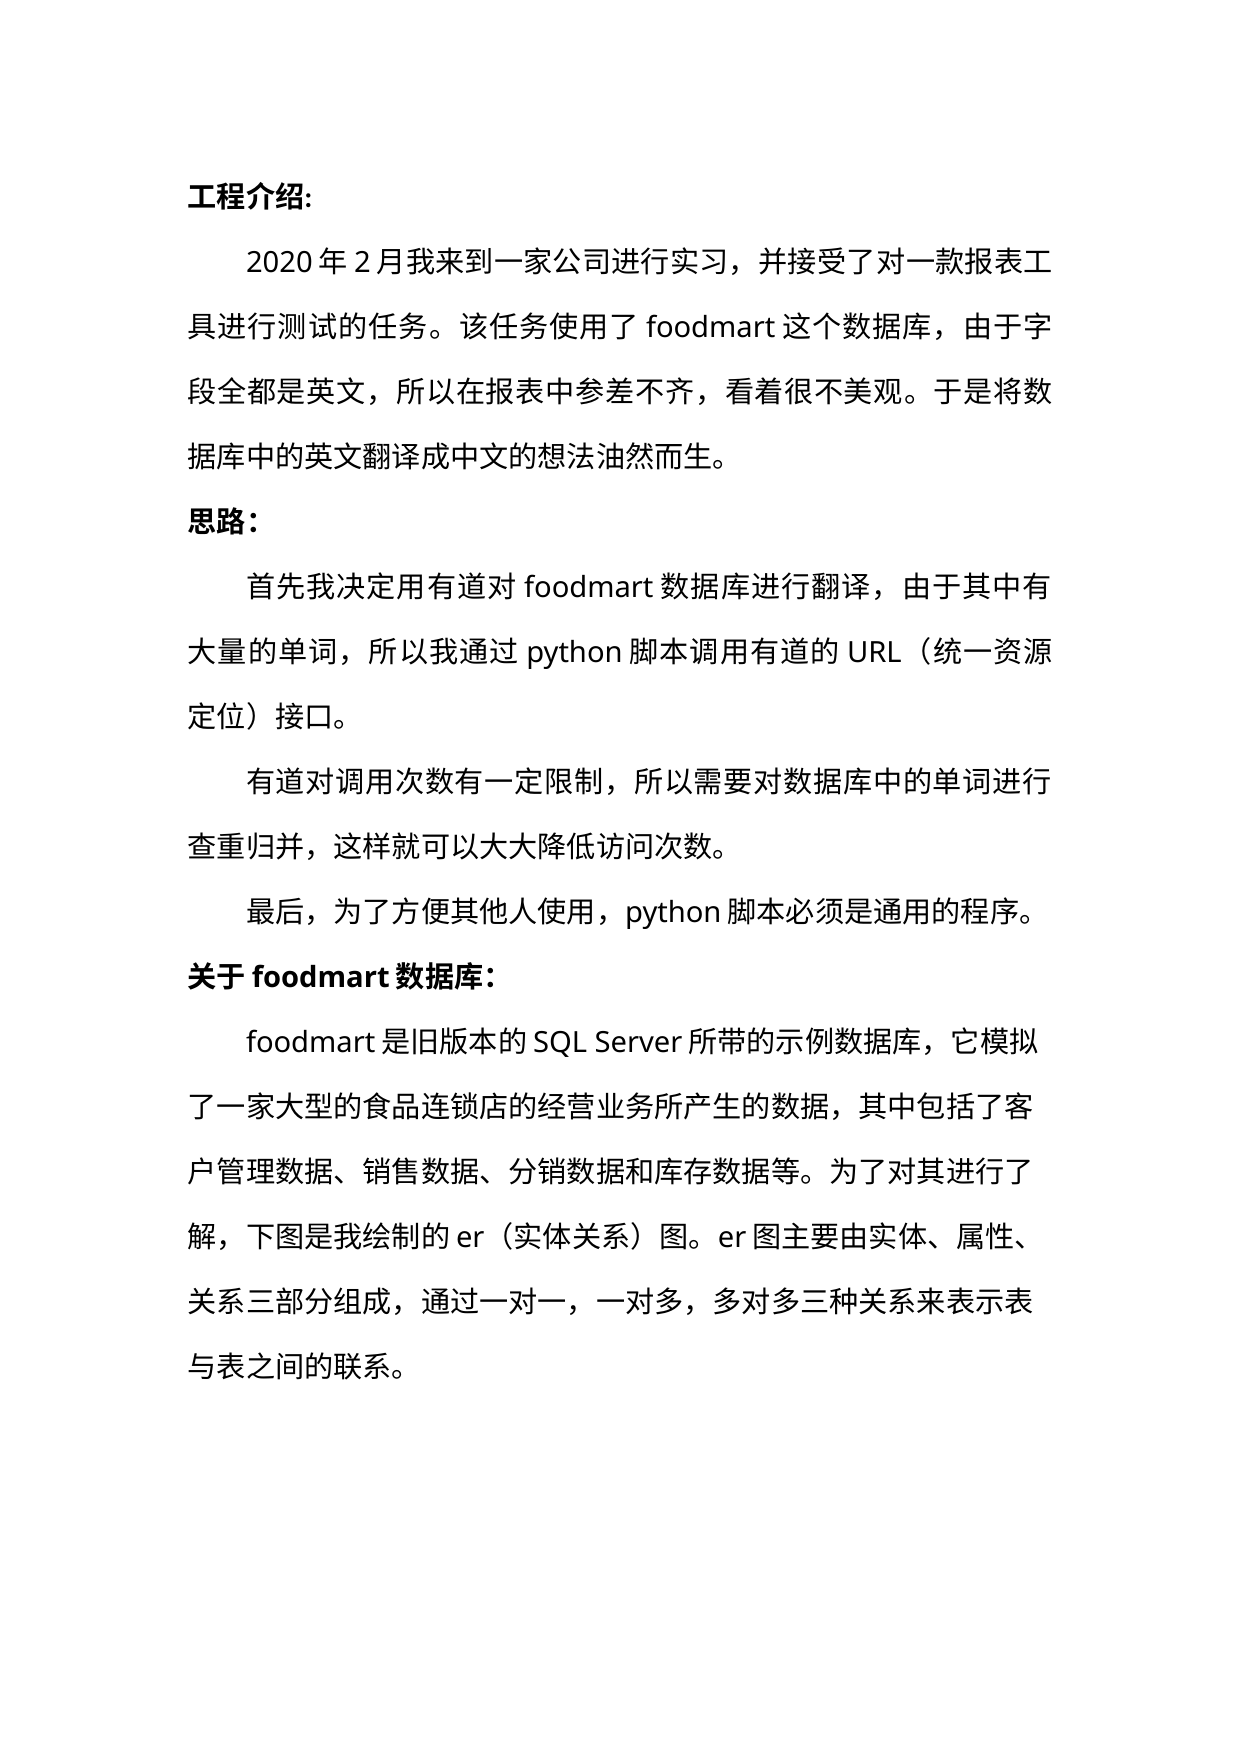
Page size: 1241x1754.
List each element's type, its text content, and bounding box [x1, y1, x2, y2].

text 有道对调用次数有一定限制，所以需要对数据库中的单词进行查重归并，这样就可以大大降低访问次数。 [187, 747, 1053, 877]
text 工程介绍: [187, 162, 1053, 227]
text 2020年2月我来到一家公司进行实习，并接受了对一款报表工具进行测试的任务。该任务使用了foodmart这个数据库，由于字段全都是英文，所以在报表中参差不齐，看着很不美观。于是将数据库中的英文翻译成中文的想法油然而生。 [187, 227, 1053, 487]
text 最后，为了方便其他人使用，python脚本必须是通用的程序。 [187, 877, 1053, 942]
text 思路： [187, 487, 1053, 552]
text 首先我决定用有道对foodmart数据库进行翻译，由于其中有大量的单词，所以我通过python脚本调用有道的URL（统一资源定位）接口。 [187, 552, 1053, 747]
text foodmart是旧版本的SQL Server所带的示例数据库，它模拟了一家大型的食品连锁店的经营业务所产生的数据，其中包括了客户管理数据、销售数据、分销数据和库存数据等。为了对其进行了解，下图是我绘制的er（实体关系）图。er图主要由实体、属性、关系三部分组成，通过一对一，一对多，多对多三种关系来表示表与表之间的联系。 [187, 1007, 1053, 1397]
text 关于foodmart数据库： [187, 942, 1053, 1007]
